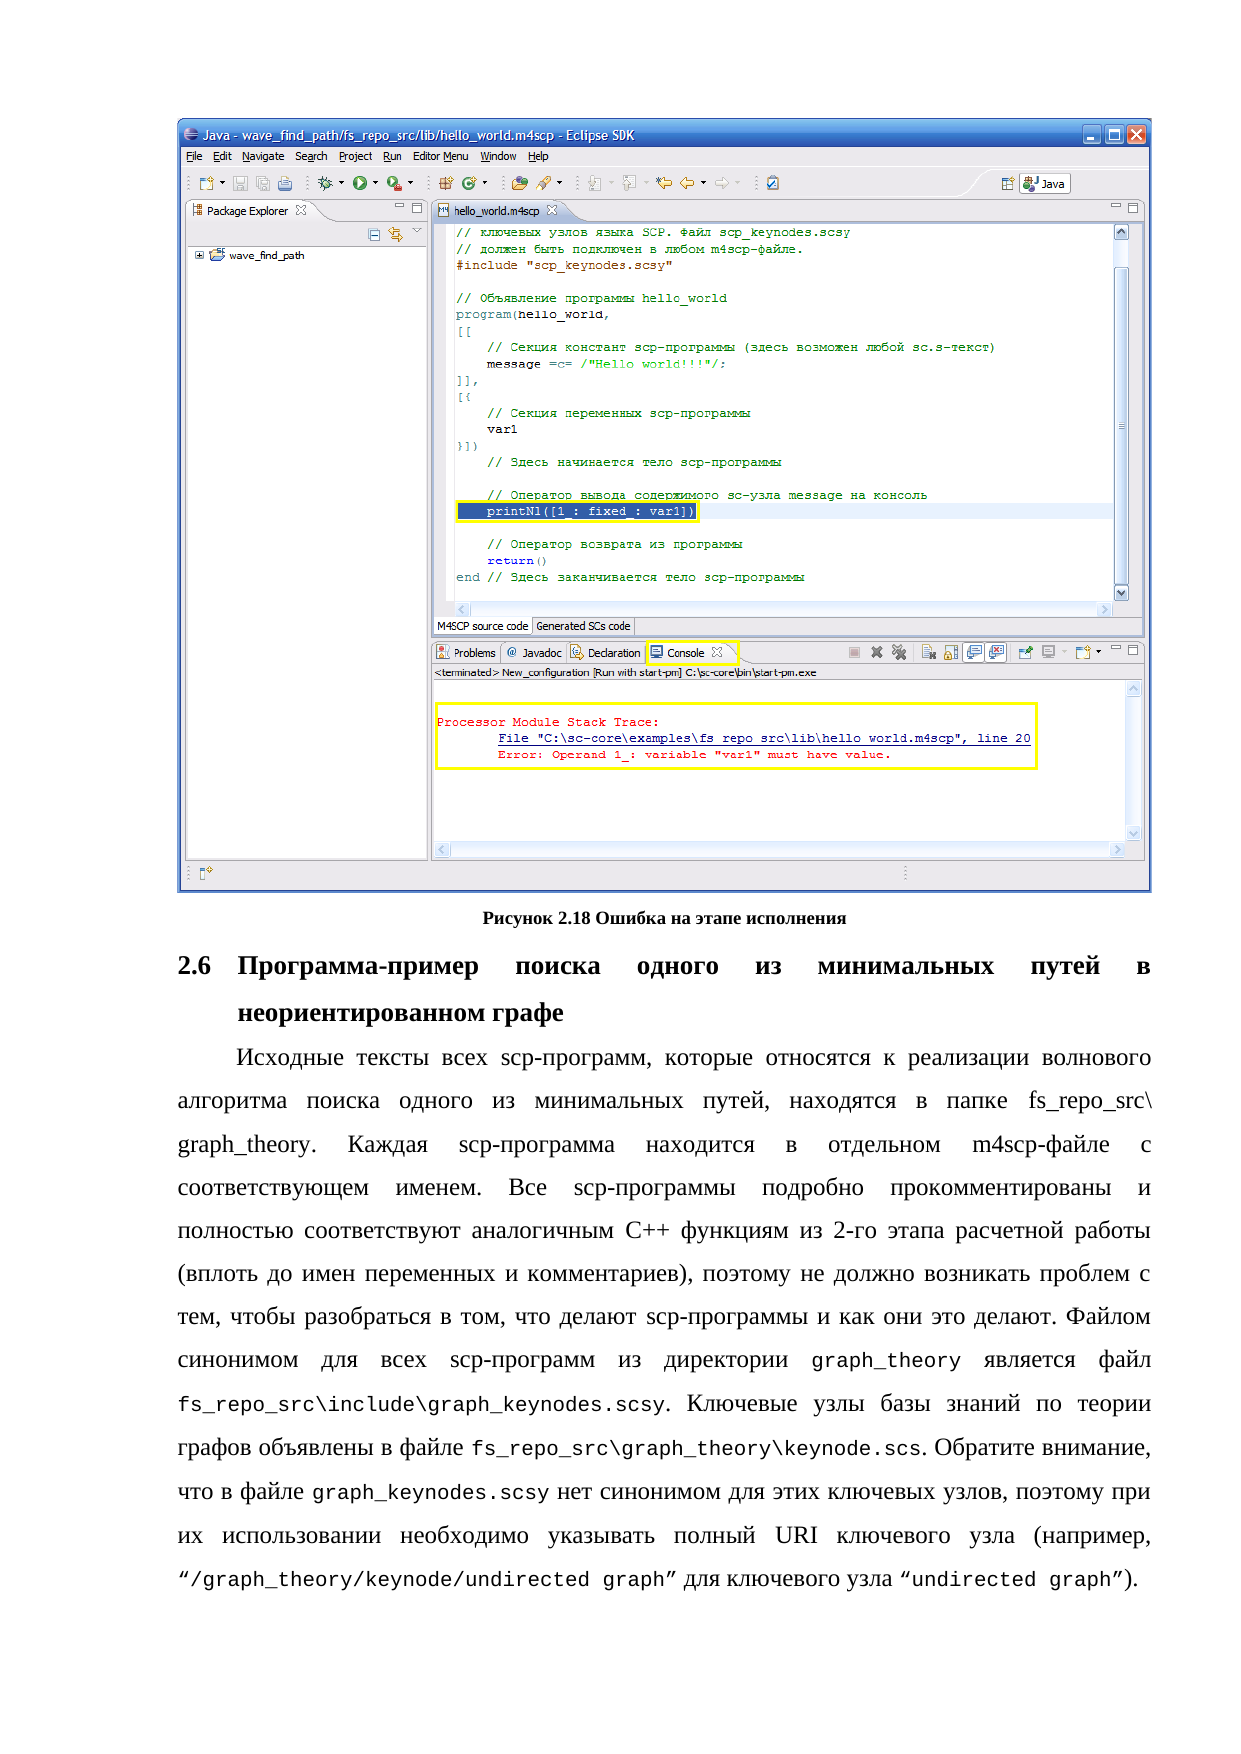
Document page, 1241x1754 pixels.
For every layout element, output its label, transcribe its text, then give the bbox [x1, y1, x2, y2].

text Рисунок 2.18 Ошибка на этапе исполнения [177, 907, 1152, 928]
subtitle Программа-пример поиска одного из минимальных путей в неориентированном графе [177, 949, 1152, 1027]
text Исходные тексты всех scp-программ, которые относятся к реализации волнового алгоритма поиска одного из минимальных путей, находятся в папке fs_repo_src\graph_theory. Каждая scp-программа находится в отдельном m4scp-файле с соответствующем именем. Все scp-программы подробно прокомментированы и полностью соответствуют аналогичным C++ функциям из 2-го этапа расчетной работы (вплоть до имен переменных и комментариев), поэтому не должно возникать проблем с тем, чтобы разобраться в том, что делают scp-программы и как они это делают. Файлом синонимом для всех scp-программ из директории graph_theory является файл fs_repo_src\include\graph_keynodes.scsy. Ключевые узлы базы знаний по теории графов объявлены в файле fs_repo_src\graph_theory\keynode.scs. Обратите внимание, что в файле graph_keynodes.scsy нет синонимом для этих ключевых узлов, поэтому при их использовании необходимо указывать полный URI ключевого узла (например, “/graph_theory/keynode/undirected graph” для ключевого узла “undirected graph”). [177, 1042, 1152, 1593]
picture [177, 118, 1152, 893]
